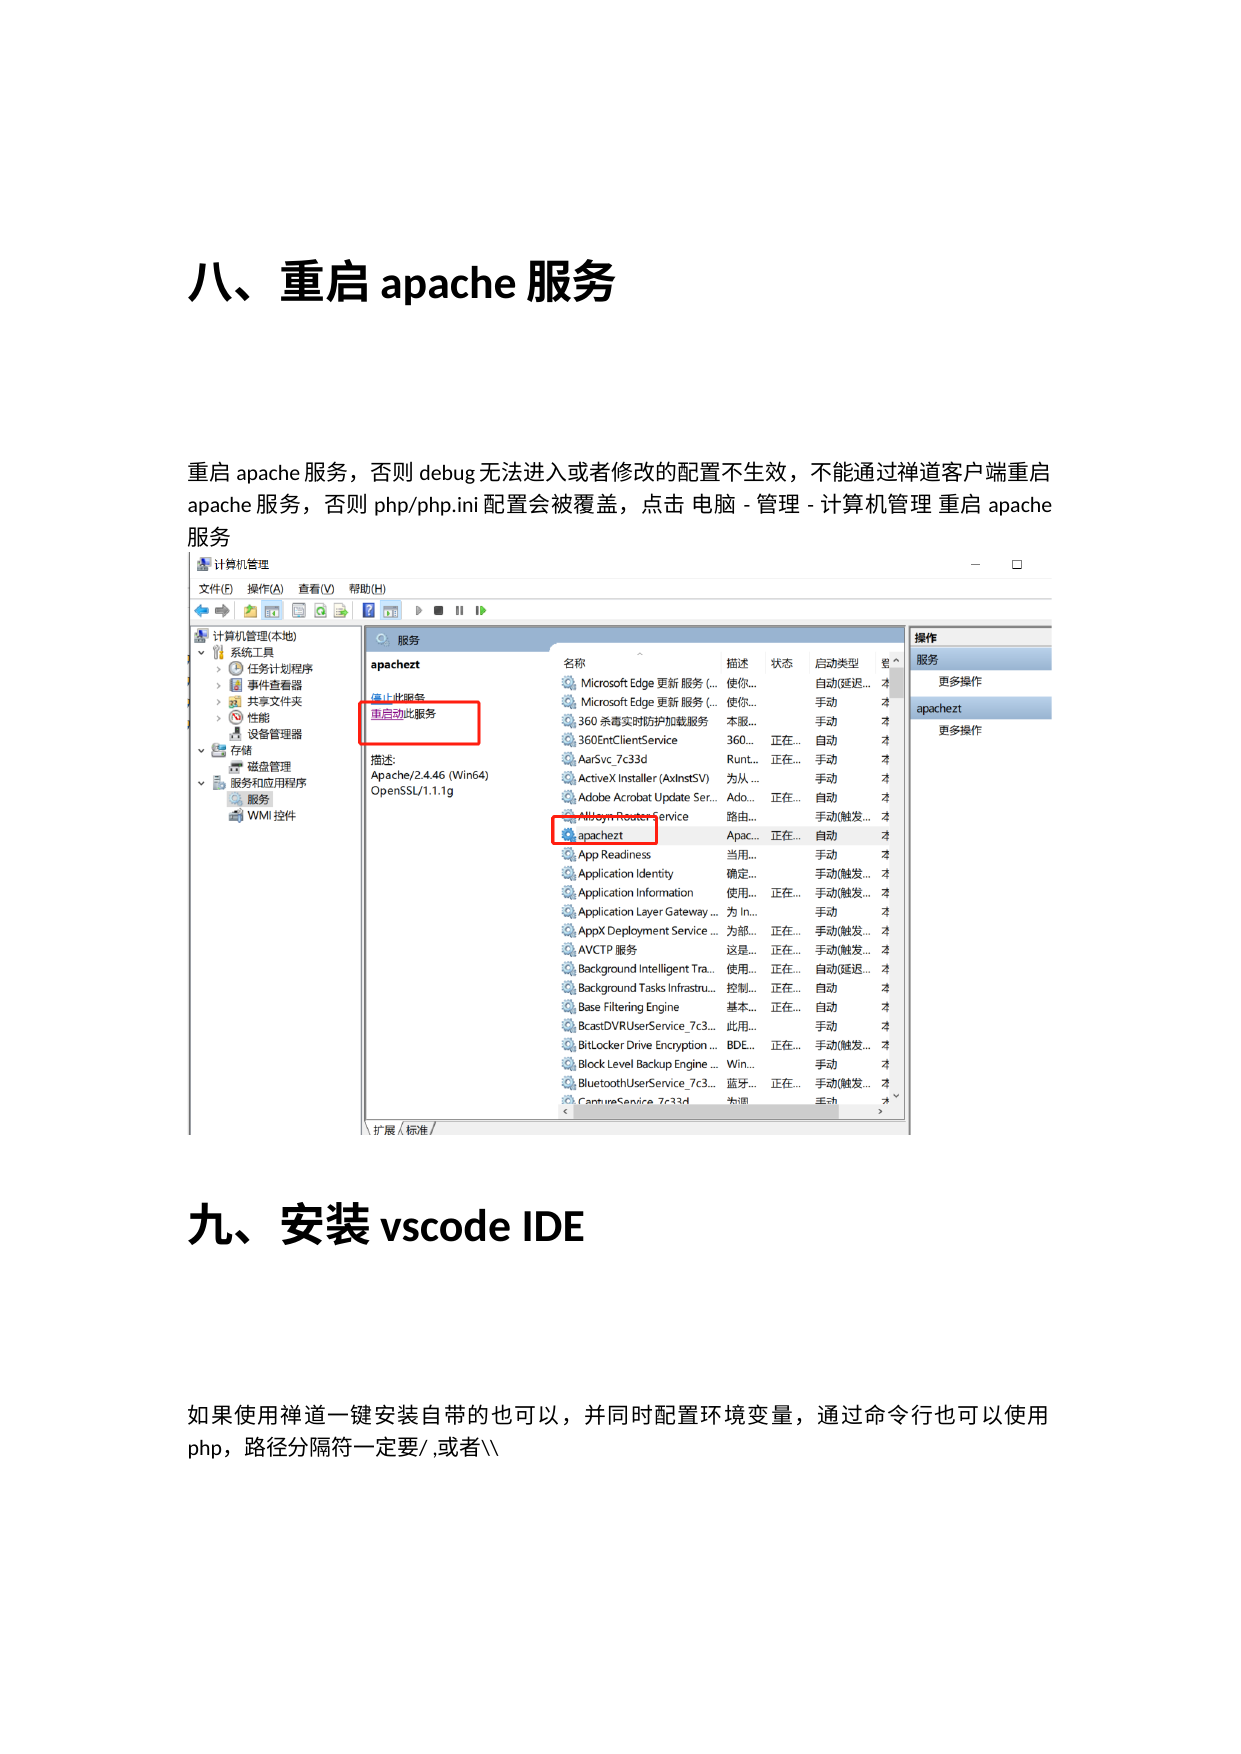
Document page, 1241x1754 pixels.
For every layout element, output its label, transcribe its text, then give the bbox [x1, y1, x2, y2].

subtitle 重启apache服务 [144, 230, 1053, 327]
subtitle 安装vscode IDE [187, 1172, 1053, 1270]
list 如果使用禅道一键安装自带的也可以，并同时配置环境变量，通过命令行也可以使用php，路径分隔符一定要/ ,或者\\ [187, 1397, 1053, 1462]
picture [187, 552, 1052, 1135]
list 重启apache服务，否则debug无法进入或者修改的配置不生效，不能通过禅道客户端重启apache服务，否则php/php.ini配置会被覆盖，点击 电脑 - 管理 - 计算机管理 重启apache服务 [187, 454, 1053, 552]
